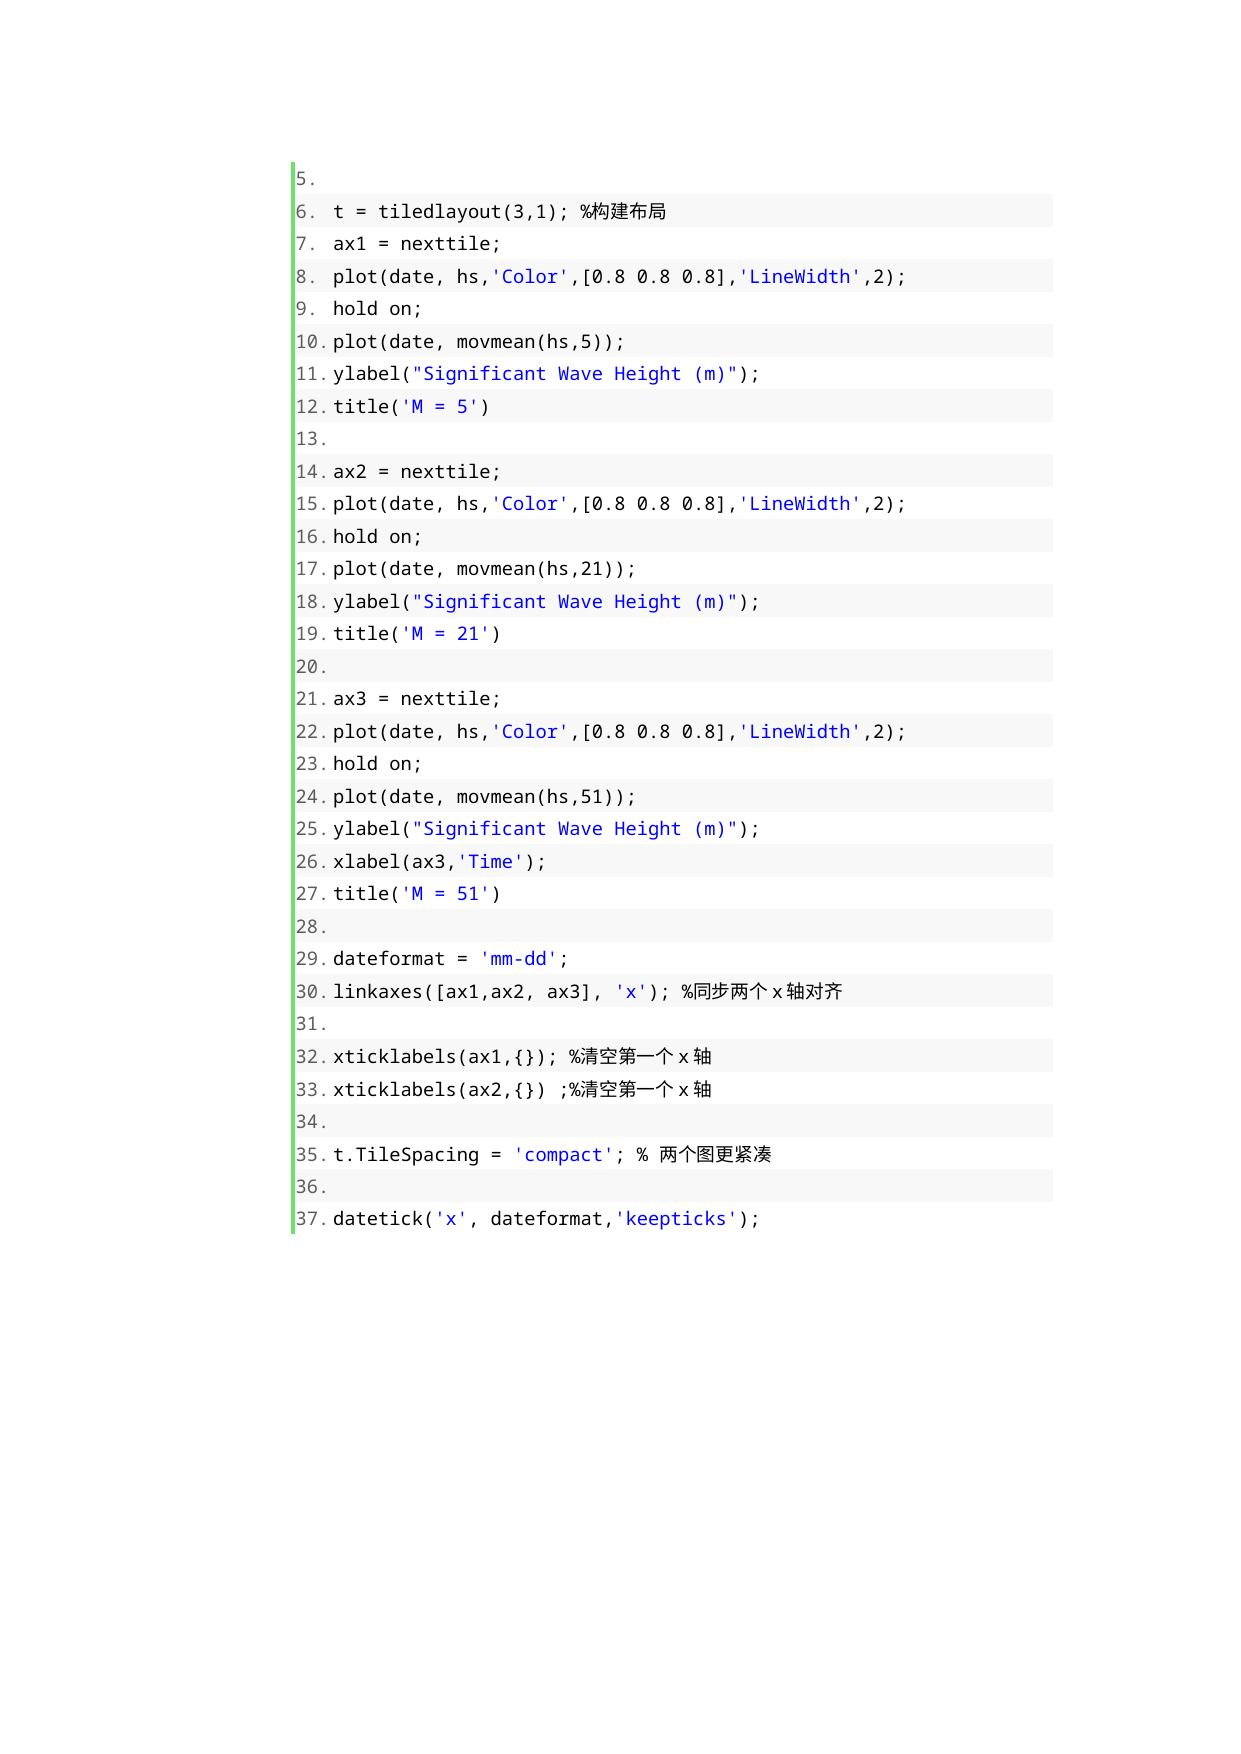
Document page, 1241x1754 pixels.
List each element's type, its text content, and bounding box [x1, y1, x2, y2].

list t.TileSpacing = 'compact'; % 两个图更紧凑 [295, 1137, 1053, 1169]
list hold on; [295, 747, 1053, 779]
list ax1 = nexttile; [295, 227, 1053, 259]
list ylabel("Significant Wave Height (m)"); [295, 812, 1053, 844]
list linkaxes([ax1,ax2, ax3], 'x'); %同步两个x轴对齐 [295, 974, 1053, 1007]
list title('M = 21') [295, 617, 1053, 649]
list xticklabels(ax1,{}); %清空第一个x轴 [295, 1039, 1053, 1072]
list plot(date, hs,'Color',[0.8 0.8 0.8],'LineWidth',2); [295, 714, 1053, 747]
list plot(date, hs,'Color',[0.8 0.8 0.8],'LineWidth',2); [295, 259, 1053, 292]
list title('M = 51') [295, 877, 1053, 909]
list t = tiledlayout(3,1); %构建布局 [295, 194, 1053, 227]
list datetick('x', dateformat,'keepticks'); [295, 1202, 1053, 1234]
list ax3 = nexttile; [295, 682, 1053, 714]
list xlabel(ax3,'Time'); [295, 844, 1053, 877]
list ax2 = nexttile; [295, 454, 1053, 487]
list xticklabels(ax2,{}) ;%清空第一个x轴 [295, 1072, 1053, 1104]
list hold on; [295, 519, 1053, 552]
list hold on; [295, 292, 1053, 324]
list plot(date, movmean(hs,21)); [295, 552, 1053, 584]
list title('M = 5') [295, 389, 1053, 422]
list plot(date, movmean(hs,51)); [295, 779, 1053, 812]
list dateformat = 'mm-dd'; [295, 942, 1053, 974]
list plot(date, movmean(hs,5)); [295, 324, 1053, 357]
list plot(date, hs,'Color',[0.8 0.8 0.8],'LineWidth',2); [295, 487, 1053, 519]
list ylabel("Significant Wave Height (m)"); [295, 584, 1053, 617]
list ylabel("Significant Wave Height (m)"); [295, 357, 1053, 389]
